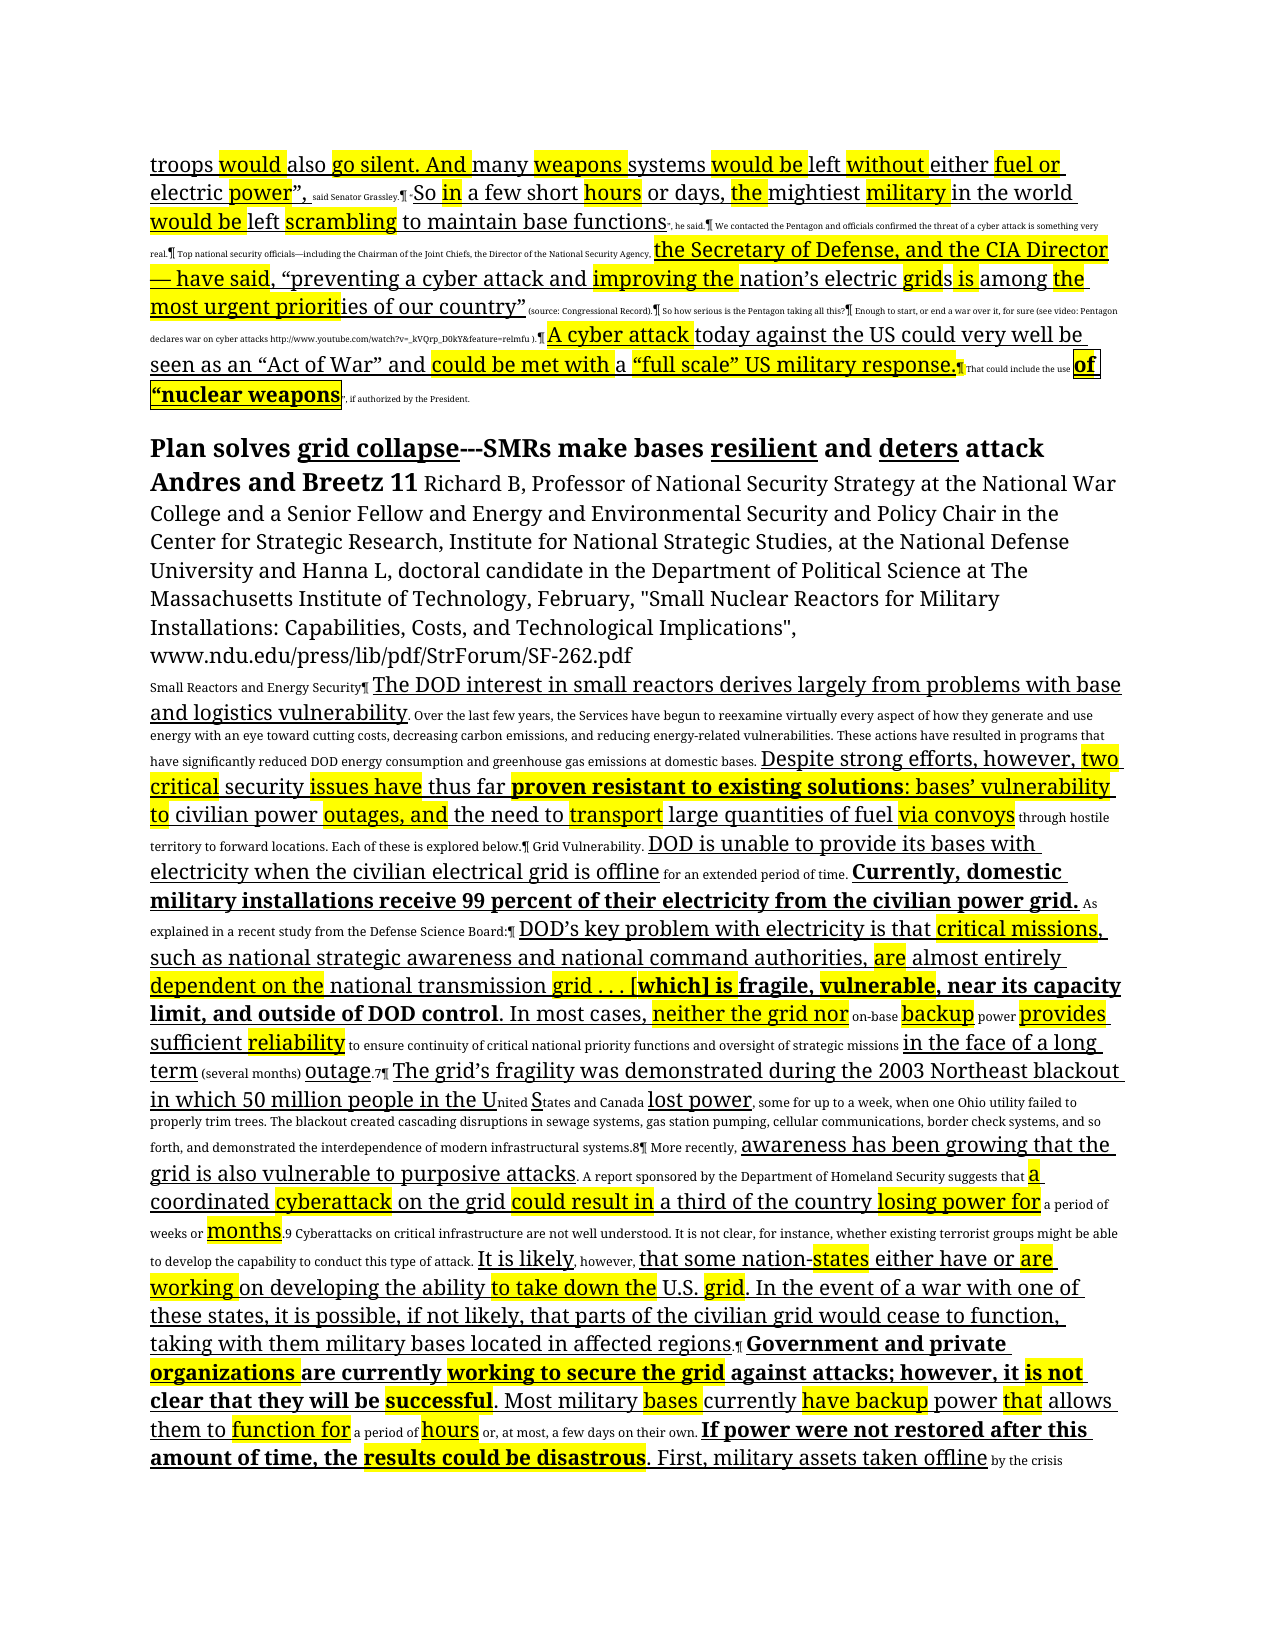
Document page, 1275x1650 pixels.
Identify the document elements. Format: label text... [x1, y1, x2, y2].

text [150, 150, 1125, 410]
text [150, 670, 1125, 1472]
text Plan solves grid collapse---SMRs make bases resilient and deters attack [150, 431, 1125, 465]
text Andres and Breetz 11 Richard B, Professor of National Security Strategy at the National War College and a Senior Fellow and Energy and Environmental Security and Policy Chair in the Center for Strategic Research, Institute for National Strategic Studies, at the National Defense University and Hanna L, doctoral candidate in the Department of Political Science at The Massachusetts Institute of Technology, February, "Small Nuclear Reactors for Military Installations: Capabilities, Costs, and Technological Implications", www.ndu.edu/press/lib/pdf/StrForum/SF-262.pdf [150, 465, 1125, 670]
